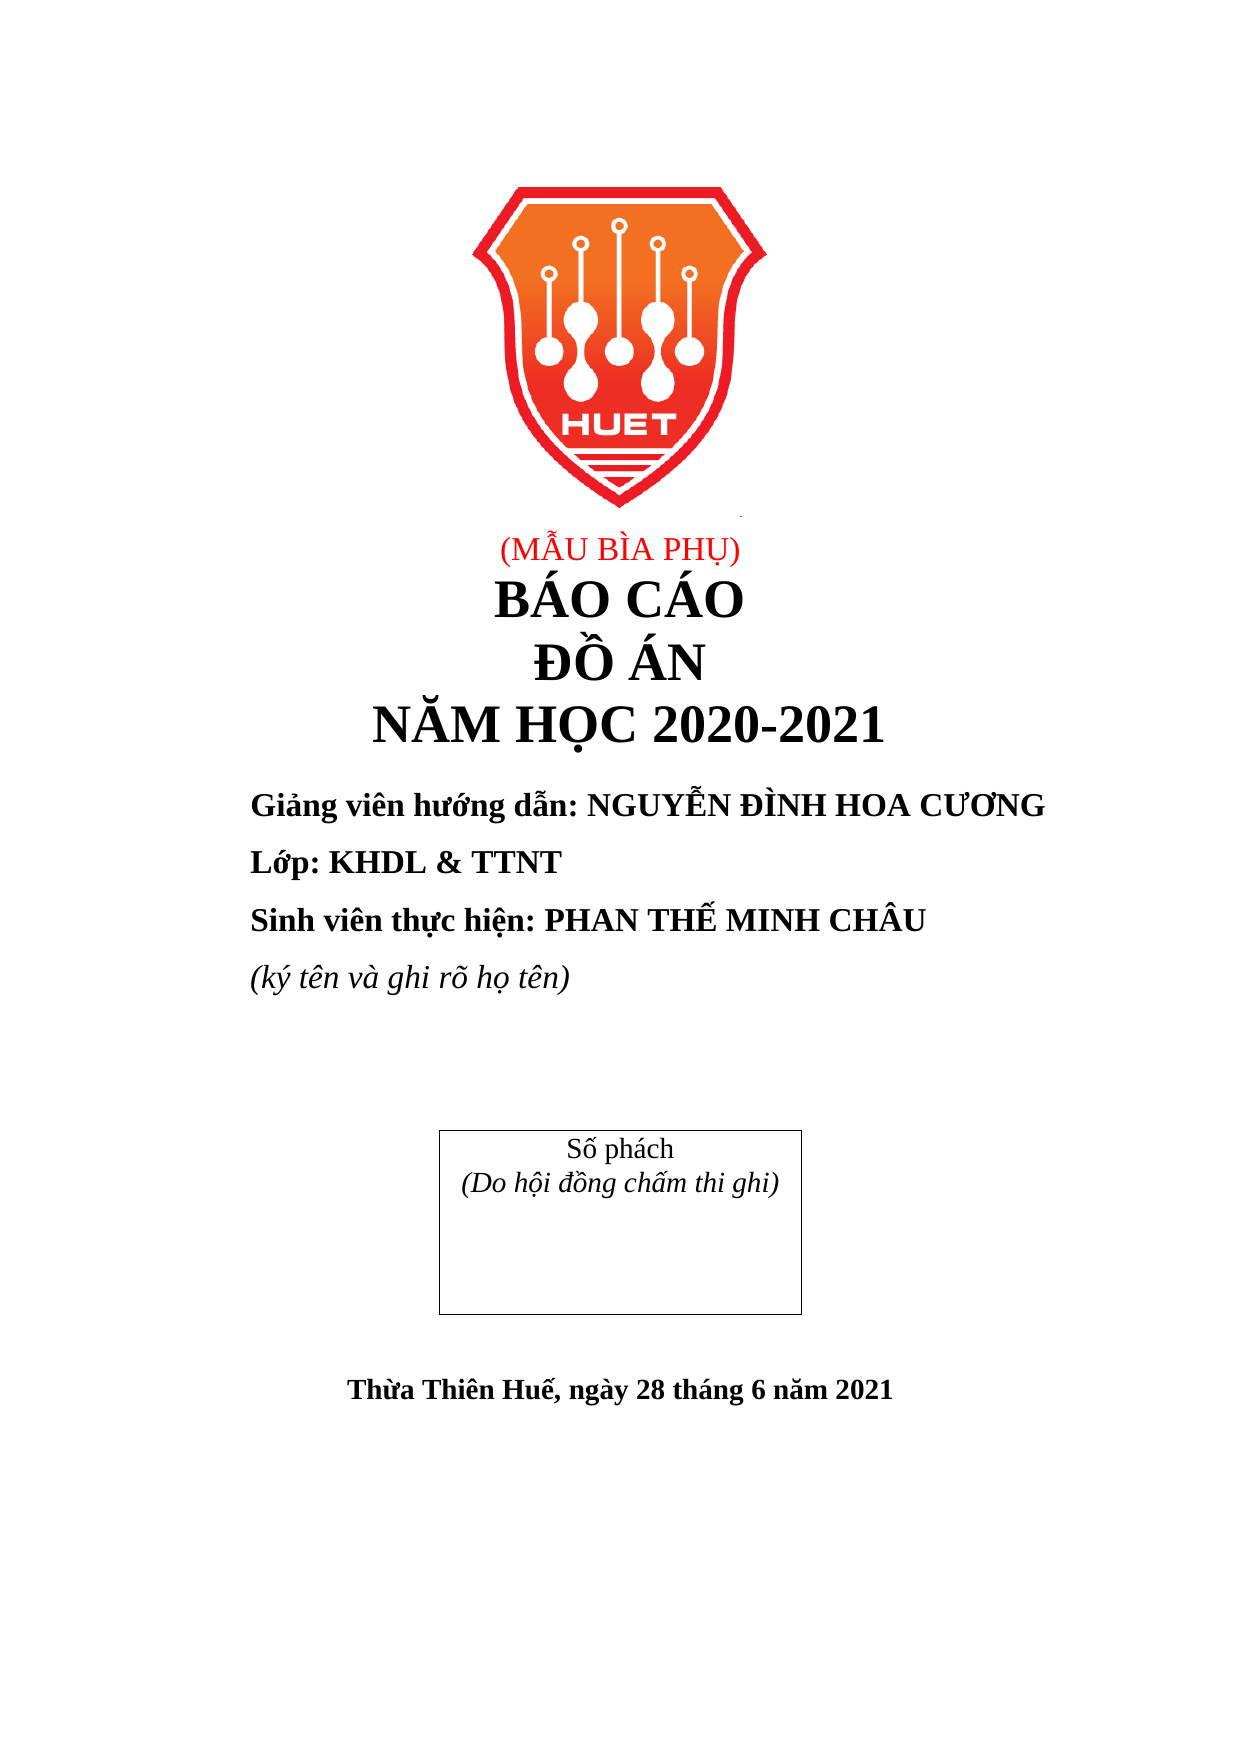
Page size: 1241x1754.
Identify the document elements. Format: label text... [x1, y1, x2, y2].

text Sinh viên thực hiện: PHAN THẾ MINH CHÂU [187, 900, 1053, 939]
text BÁO CÁO [187, 567, 1053, 629]
text Lớp: KHDL & TTNT [187, 843, 1053, 881]
text Giảng viên hướng dẫn: NGUYỄN ĐÌNH HOA CƯƠNG [187, 785, 1053, 824]
picture [385, 186, 855, 517]
text (MẪU BÌA PHỤ) [187, 529, 1053, 567]
table_header Số phách (Do hội đồng chấm thi ghi) [440, 1131, 801, 1313]
text NĂM HỌC 2020-2021 [206, 692, 1053, 754]
text Thừa Thiên Huế, ngày 28 tháng 6 năm 2021 [187, 1372, 1053, 1406]
text ĐỒ ÁN [187, 629, 1053, 692]
text (ký tên và ghi rõ họ tên) [187, 958, 1053, 996]
